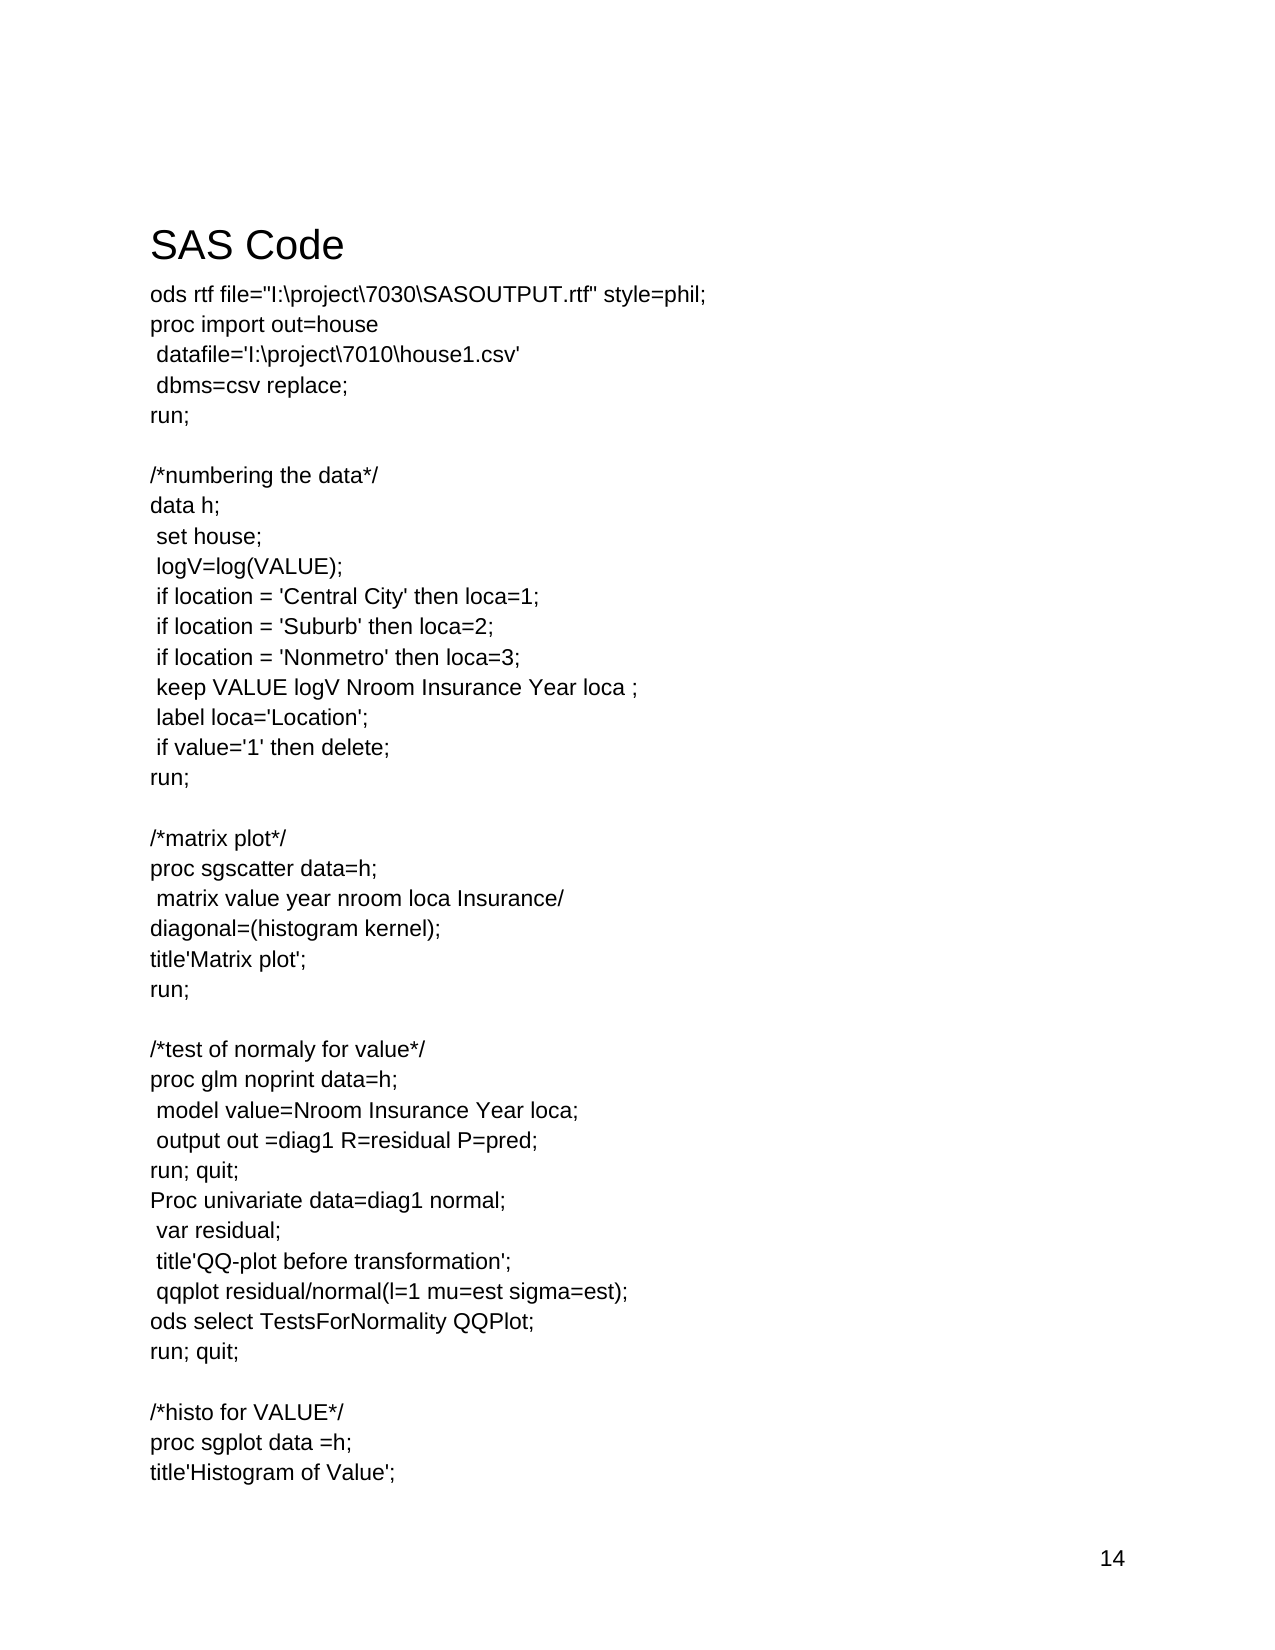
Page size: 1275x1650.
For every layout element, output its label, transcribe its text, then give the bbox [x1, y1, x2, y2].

text run; quit; [150, 1157, 1125, 1183]
text proc glm noprint data=h; [150, 1066, 1125, 1093]
text run; [150, 764, 1125, 791]
text title'Histogram of Value'; [150, 1459, 1125, 1486]
text matrix value year nroom loca Insurance/ [150, 885, 1125, 912]
text proc import out=house [150, 311, 1125, 338]
text label loca='Location'; [150, 704, 1125, 730]
text ods rtf file="I:\project\7030\SASOUTPUT.rtf" style=phil; [150, 281, 1125, 307]
text title'QQ-plot before transformation'; [150, 1248, 1125, 1274]
text run; [150, 976, 1125, 1002]
text Proc univariate data=diag1 normal; [150, 1187, 1125, 1214]
text var residual; [150, 1217, 1125, 1244]
text /*matrix plot*/ [150, 825, 1125, 851]
text title'Matrix plot'; [150, 946, 1125, 972]
text set house; [150, 523, 1125, 549]
text keep VALUE logV Nroom Insurance Year loca ; [150, 674, 1125, 700]
text ods select TestsForNormality QQPlot; [150, 1308, 1125, 1334]
text if location = 'Suburb' then loca=2; [150, 613, 1125, 640]
text data h; [150, 492, 1125, 519]
text logV=log(VALUE); [150, 553, 1125, 579]
text /*histo for VALUE*/ [150, 1399, 1125, 1425]
text /*test of normaly for value*/ [150, 1036, 1125, 1063]
text datafile='I:\project\7010\house1.csv' [150, 341, 1125, 368]
text if value='1' then delete; [150, 734, 1125, 761]
text diagonal=(histogram kernel); [150, 915, 1125, 942]
text if location = 'Central City' then loca=1; [150, 583, 1125, 609]
text if location = 'Nonmetro' then loca=3; [150, 643, 1125, 670]
text model value=Nroom Insurance Year loca; [150, 1097, 1125, 1123]
text dbms=csv replace; [150, 372, 1125, 398]
text /*numbering the data*/ [150, 462, 1125, 489]
text proc sgplot data =h; [150, 1429, 1125, 1455]
subtitle SAS Code [150, 221, 1125, 268]
text qqplot residual/normal(l=1 mu=est sigma=est); [150, 1278, 1125, 1304]
text output out =diag1 R=residual P=pred; [150, 1127, 1125, 1153]
text run; quit; [150, 1338, 1125, 1365]
text proc sgscatter data=h; [150, 855, 1125, 881]
text run; [150, 402, 1125, 428]
